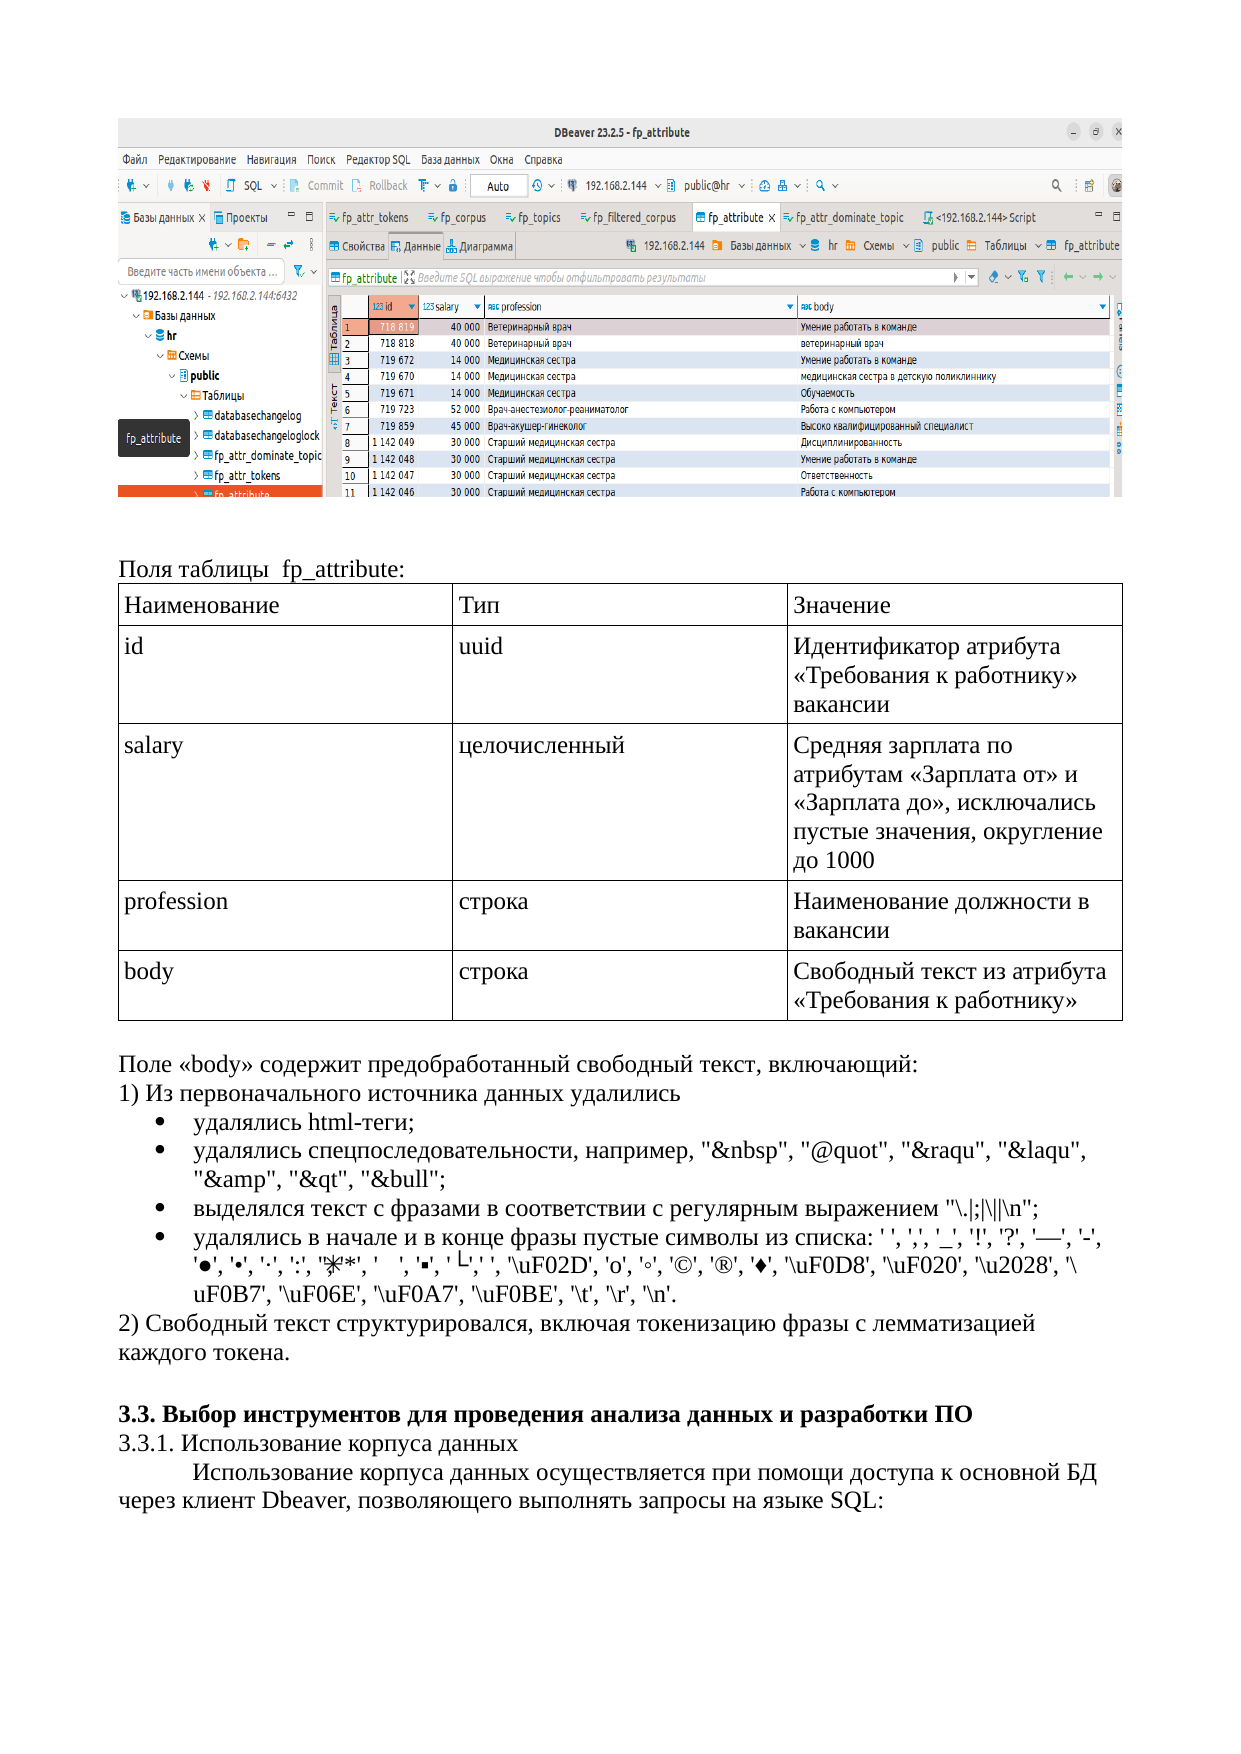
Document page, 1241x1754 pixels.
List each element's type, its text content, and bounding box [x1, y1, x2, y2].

text Использование корпуса данных осуществляется при помощи доступа к основной БД через клиент Dbeaver, позволяющего выполнять запросы на языке SQL: [118, 1457, 1122, 1514]
text Поля таблицы fp_attribute: [118, 554, 1122, 583]
text Поле «body» содержит предобработанный свободный текст, включающий: [118, 1049, 1122, 1078]
list удалялись html-теги; [156, 1107, 1122, 1136]
table_cell строка [453, 951, 787, 1019]
table_cell Свободный текст из атрибута «Требования к работнику» [788, 951, 1122, 1019]
table_cell uuid [453, 626, 787, 723]
text 3.3.1. Использование корпуса данных [118, 1428, 1122, 1457]
table_cell строка [453, 881, 787, 949]
table_header Тип [453, 584, 787, 624]
list выделялся текст с фразами в соответствии с регулярным выражением "\.|;|\||\n"; [156, 1193, 1122, 1222]
text 2) Свободный текст структурировался, включая токенизацию фразы с лемматизацией каждого токена. [118, 1308, 1122, 1366]
table_cell Средняя зарплата по атрибутам «Зарплата от» и «Зарплата до», исключались пустые значения, округление до 1000 [788, 724, 1122, 879]
text 3.3. Выбор инструментов для проведения анализа данных и разработки ПО [118, 1399, 1122, 1428]
table_cell profession [119, 881, 452, 949]
table_header Значение [788, 584, 1122, 624]
table_header Наименование [119, 584, 452, 624]
table_cell id [119, 626, 452, 723]
table_cell salary [119, 724, 452, 879]
table_cell Наименование должности в вакансии [788, 881, 1122, 949]
table_cell Идентификатор атрибута «Требования к работнику» вакансии [788, 626, 1122, 723]
list удалялись в начале и в конце фразы пустые символы из списка: ' ', ',', '_', '!', '?', '—', '-', '●', '•', '·', ':', '✅', '*', '✳', '▪', '└',' ', '\uF02D', 'o', '◦', '©', '®', '♦', '\uF0D8', '\uF020', '\u2028', '\uF0B7', '\uF06E', '\uF0A7', '\uF0BE', '\t', '\r', '\n'. [156, 1222, 1122, 1308]
text 1) Из первоначального источника данных удалились [118, 1078, 1122, 1107]
table_cell body [119, 951, 452, 1019]
picture [118, 118, 1123, 497]
list удалялись спецпоследовательности, например, "&nbsp", "@quot", "&raqu", "&laqu", "&amp", "&qt", "&bull"; [156, 1136, 1122, 1193]
table_cell целочисленный [453, 724, 787, 879]
